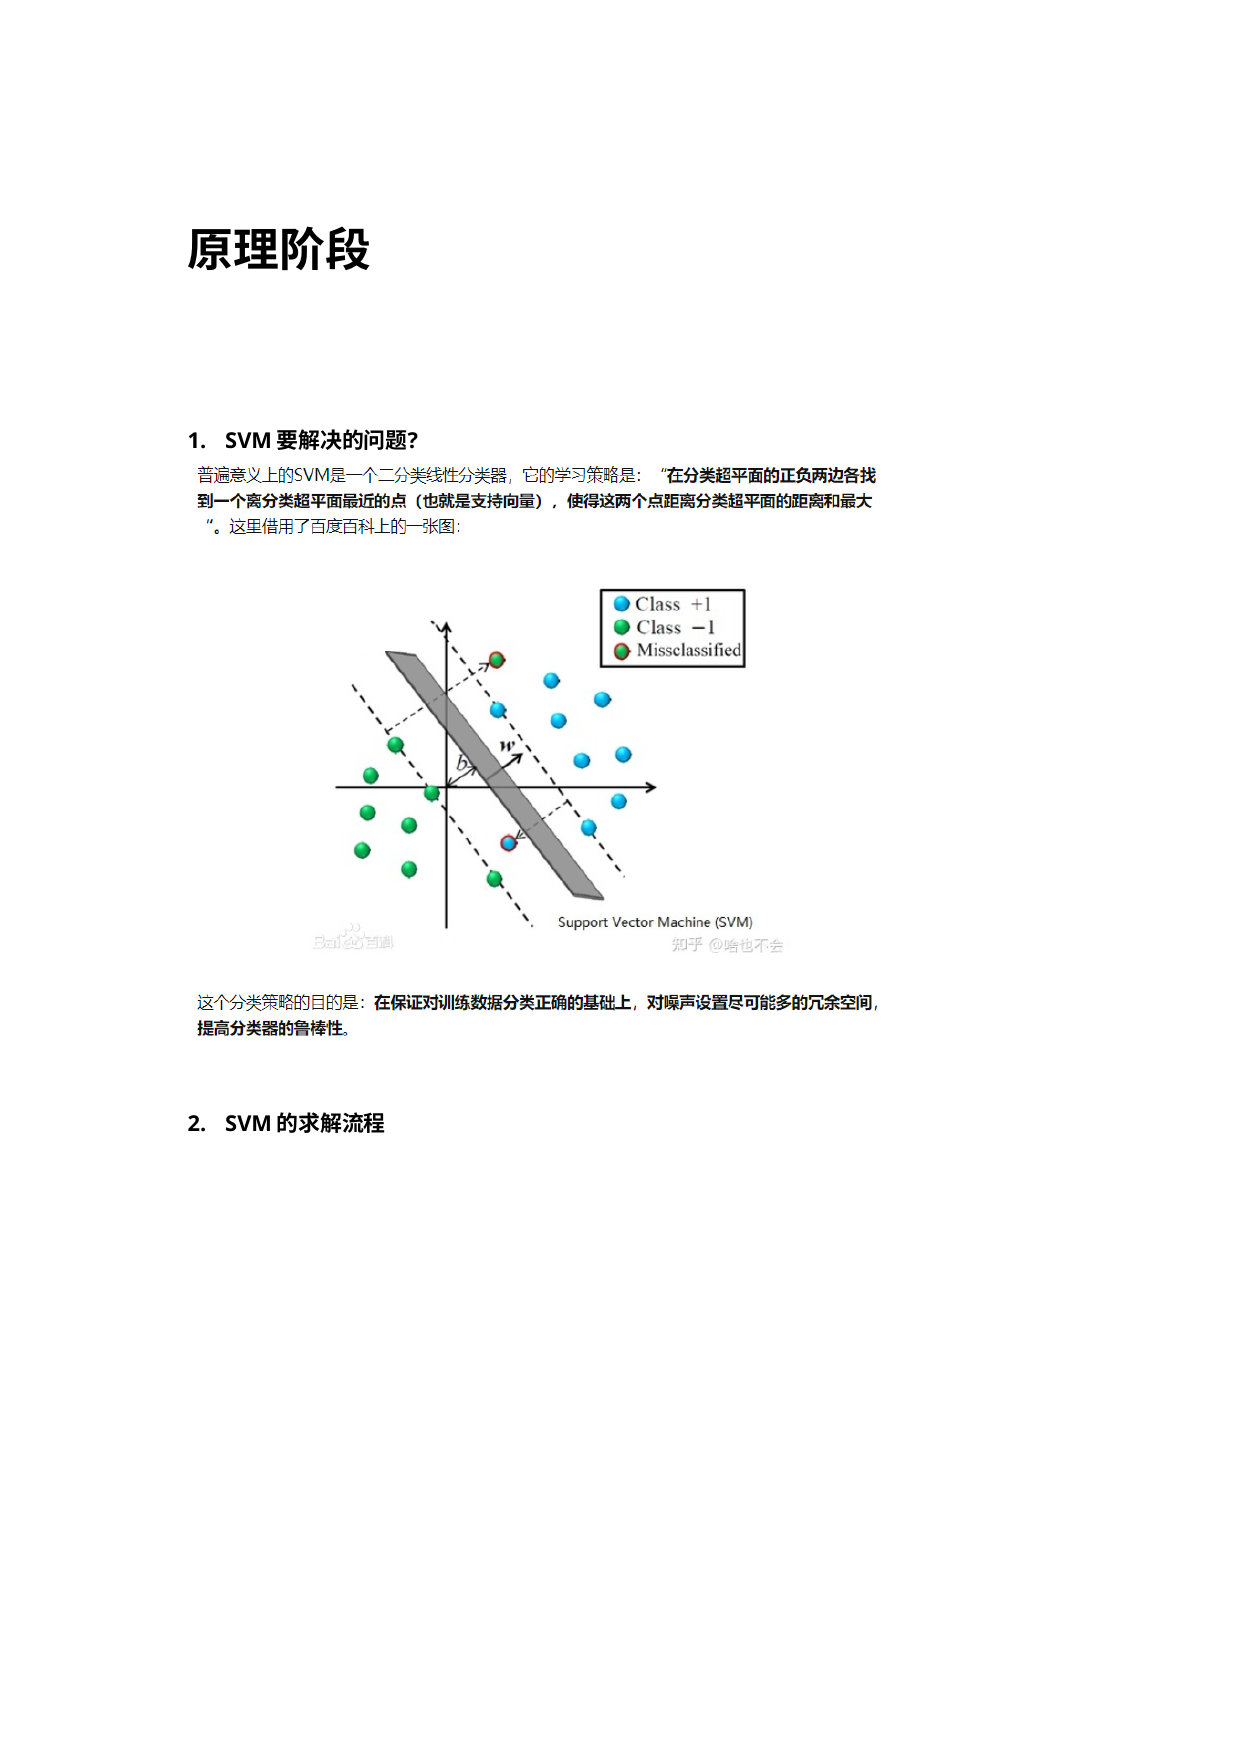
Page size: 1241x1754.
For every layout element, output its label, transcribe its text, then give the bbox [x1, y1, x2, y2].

list SVM的求解流程 [187, 1105, 1053, 1138]
list SVM要解决的问题? [187, 423, 1053, 455]
picture [187, 455, 896, 1046]
subtitle 原理阶段 [187, 197, 1053, 295]
